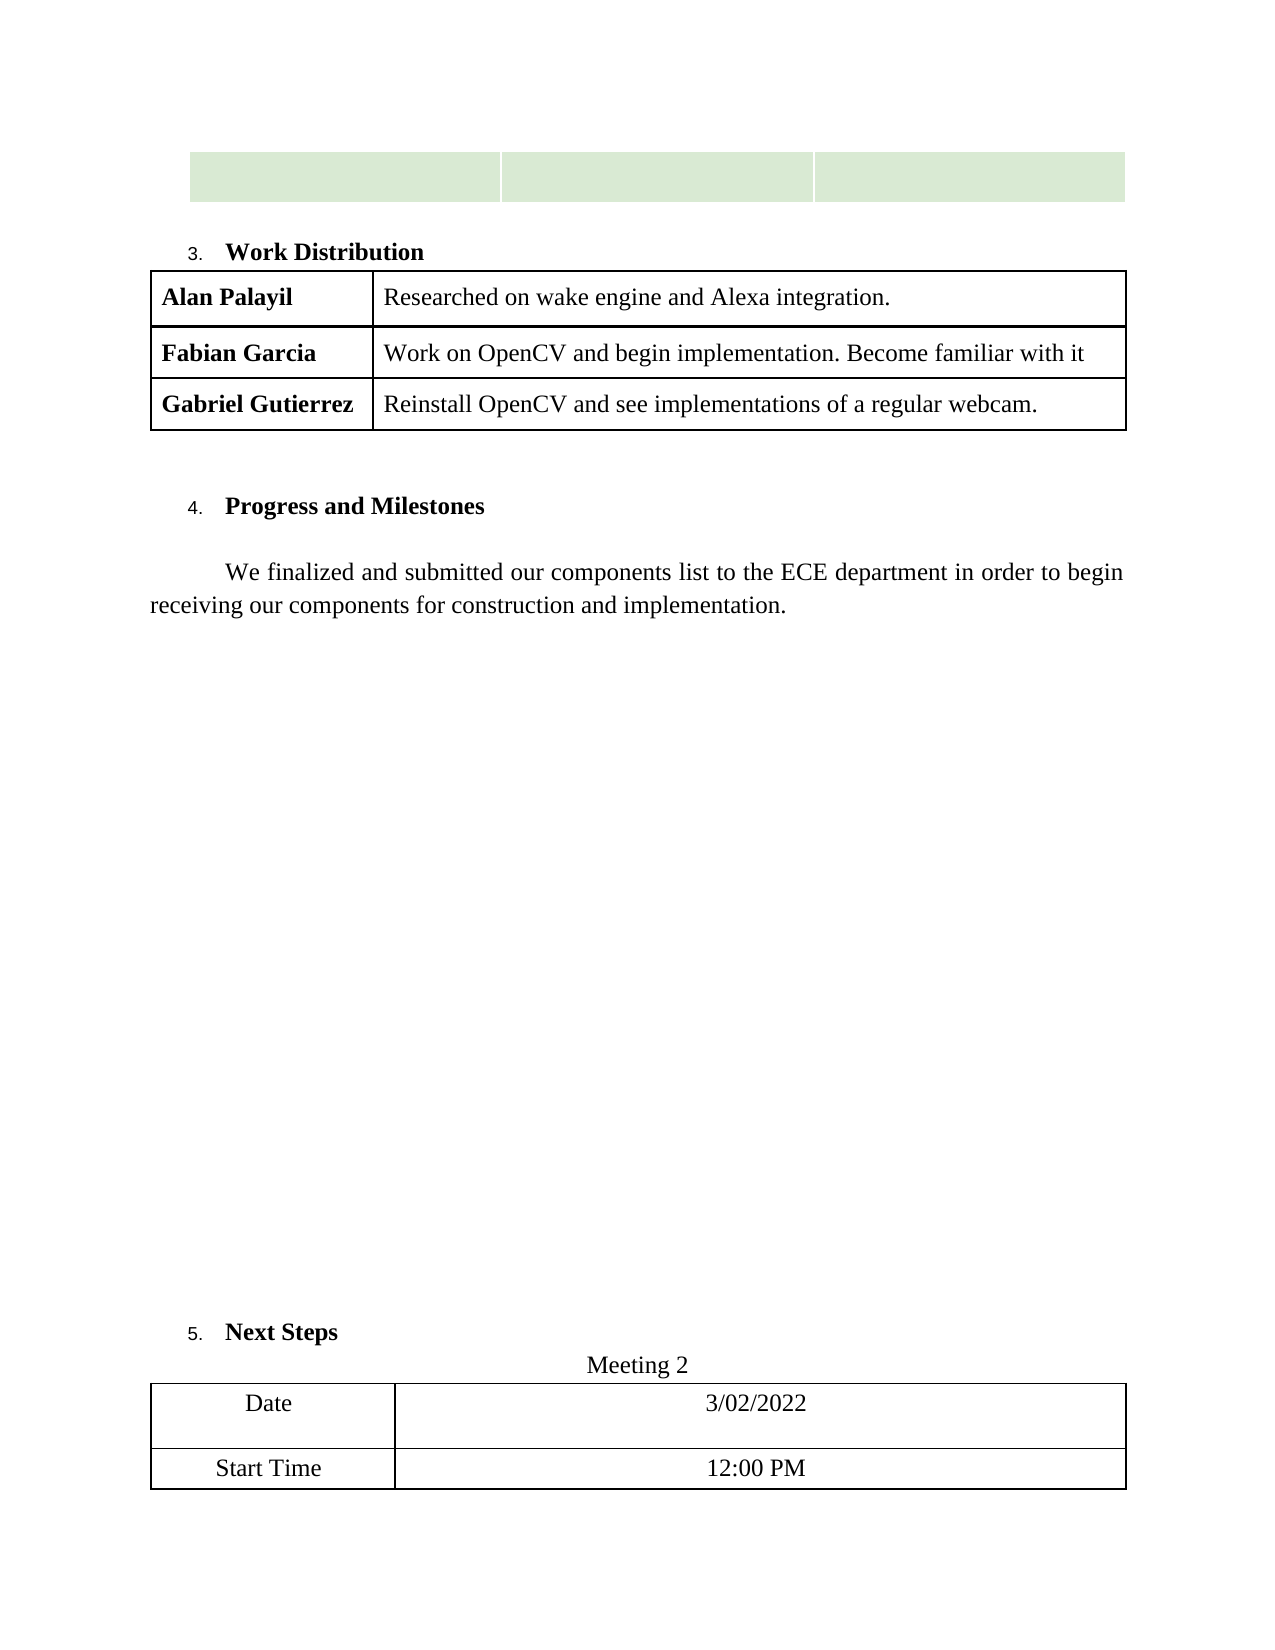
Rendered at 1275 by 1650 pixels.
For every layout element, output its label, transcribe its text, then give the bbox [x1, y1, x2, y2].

table_cell Work on OpenCV and begin implementation. Become familiar with it [374, 328, 1125, 377]
table_cell Gabriel Gutierrez [152, 379, 372, 429]
table_cell [502, 152, 813, 202]
table_cell Fabian Garcia [152, 328, 372, 377]
table_header Date [152, 1384, 394, 1448]
table_cell 12:00 PM [396, 1449, 1125, 1488]
list Next Steps [187, 1317, 1125, 1345]
table_header Alan Palayil [152, 272, 372, 325]
table_cell Reinstall OpenCV and see implementations of a regular webcam. [374, 379, 1125, 429]
text Meeting 2 [150, 1350, 1125, 1378]
list Progress and Milestones [187, 491, 1125, 520]
table_header Researched on wake engine and Alexa integration. [374, 272, 1125, 325]
table_cell Start Time [152, 1449, 394, 1488]
text We finalized and submitted our components list to the ECE department in order to begin receiving our components for construction and implementation. [150, 557, 1125, 619]
list Work Distribution [187, 237, 1125, 266]
table_header 3/02/2022 [396, 1384, 1125, 1448]
table_cell [190, 152, 500, 202]
table_cell [815, 152, 1125, 202]
